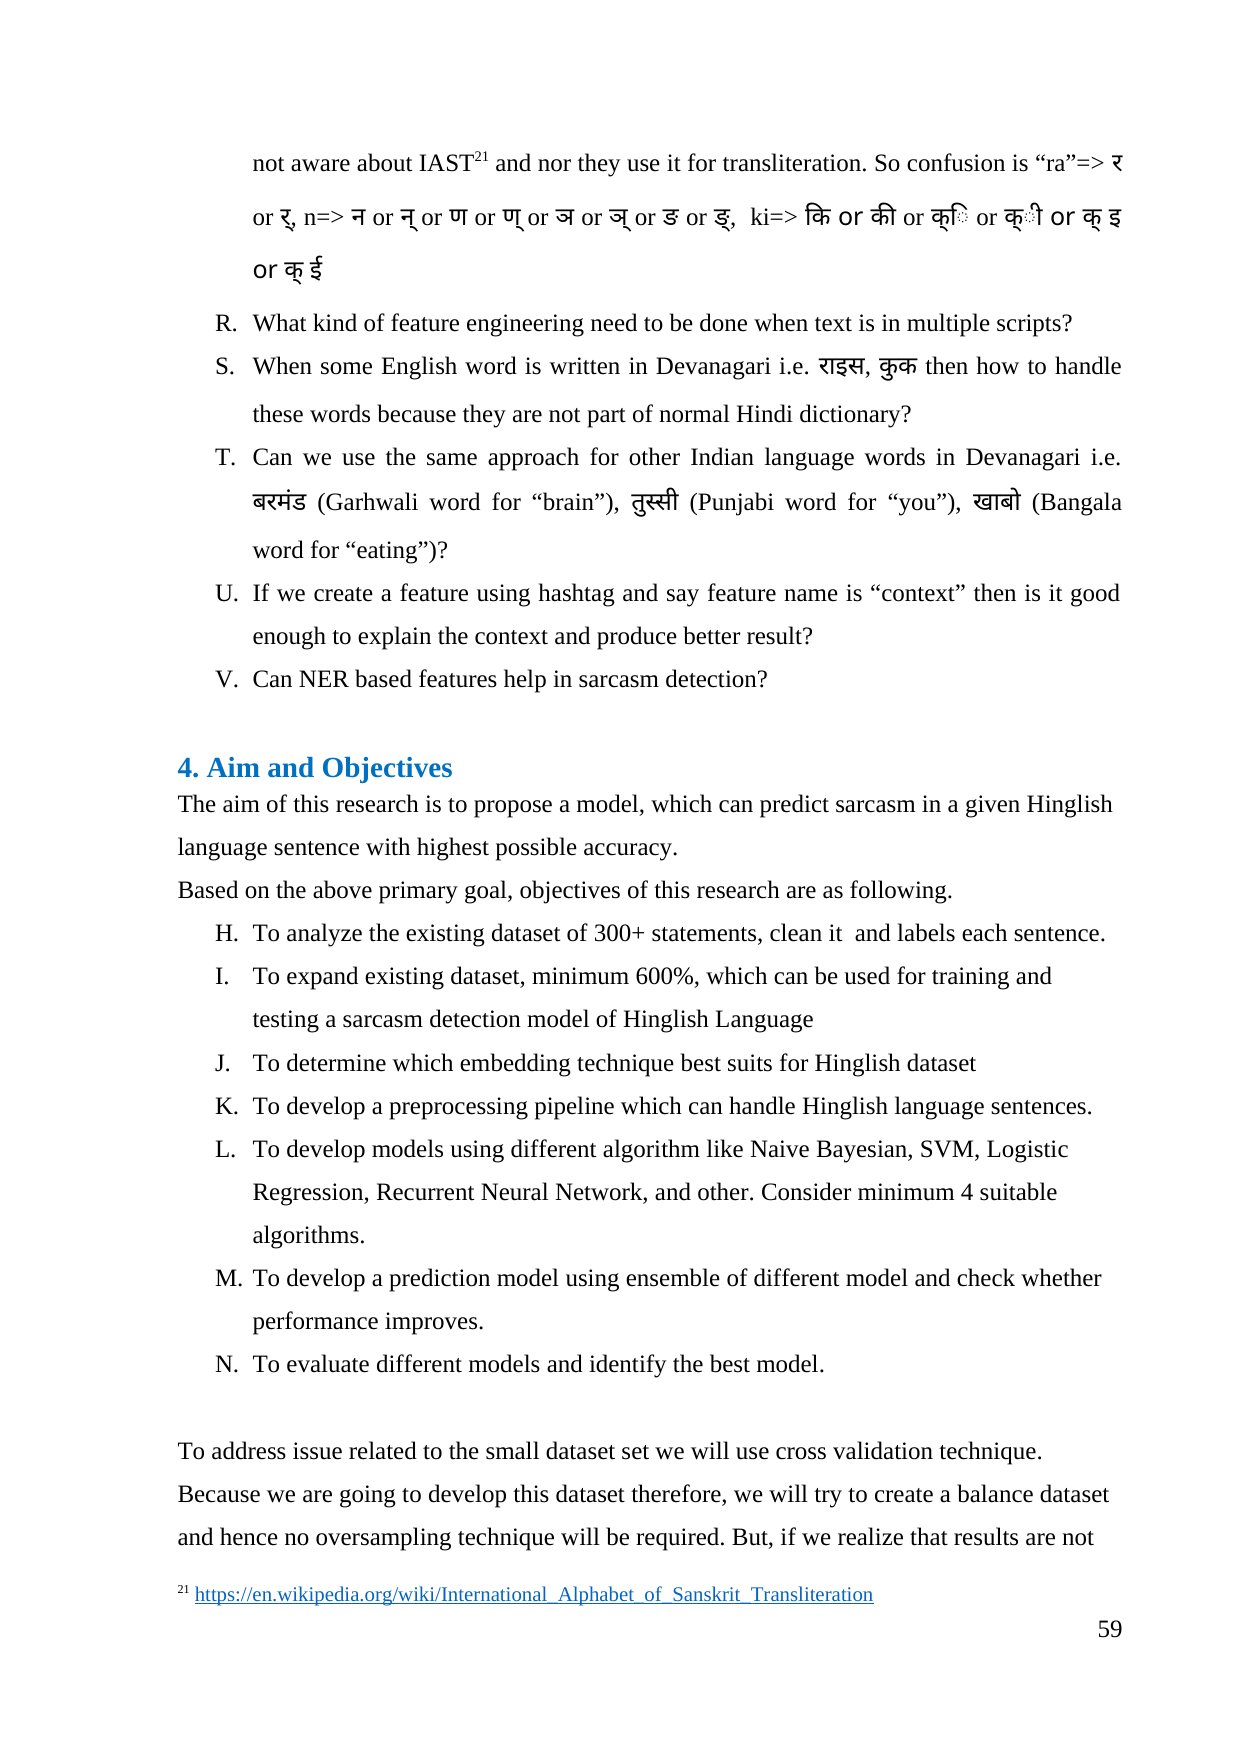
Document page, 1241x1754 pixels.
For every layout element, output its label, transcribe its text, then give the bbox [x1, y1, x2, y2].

text 4. Aim and Objectives [177, 750, 1122, 784]
list To expand existing dataset, minimum 600%, which can be used for training and testing a sarcasm detection model of Hinglish Language [215, 961, 1122, 1033]
list To develop a preprocessing pipeline which can handle Hinglish language sentences. [215, 1091, 1122, 1119]
list What kind of feature engineering need to be done when text is in multiple scripts? [215, 308, 1122, 336]
list Can we use the same approach for other Indian language words in Devanagari i.e. बरमंड (Garhwali word for “brain”), तुस्सी (Punjabi word for “you”), खाबो (Bangala word for “eating”)? [215, 442, 1122, 563]
list To develop models using different algorithm like Naive Bayesian, SVM, Logistic Regression, Recurrent Neural Network, and other. Consider minimum 4 suitable algorithms. [215, 1134, 1122, 1249]
list When some English word is written in Devanagari i.e. राइस, कुक then how to handle these words because they are not part of normal Hindi dictionary? [215, 351, 1122, 427]
list To determine which embedding technique best suits for Hinglish dataset [215, 1048, 1122, 1076]
list Can NER based features help in sarcasm detection? [215, 664, 1122, 693]
list Based on the above primary goal, objectives of this research are as following. [177, 875, 1122, 904]
list If we create a feature using hashtag and say feature name is “context” then is it good enough to explain the context and produce better result? [215, 578, 1122, 650]
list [215, 148, 1122, 289]
list To develop a prediction model using ensemble of different model and check whether performance improves. [215, 1263, 1122, 1335]
list To analyze the existing dataset of 300+ statements, clean it and labels each sentence. [215, 918, 1122, 947]
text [177, 1436, 1122, 1551]
list The aim of this research is to propose a model, which can predict sarcasm in a given Hinglish language sentence with highest possible accuracy. [177, 789, 1122, 861]
list To evaluate different models and identify the best model. [215, 1349, 1122, 1378]
